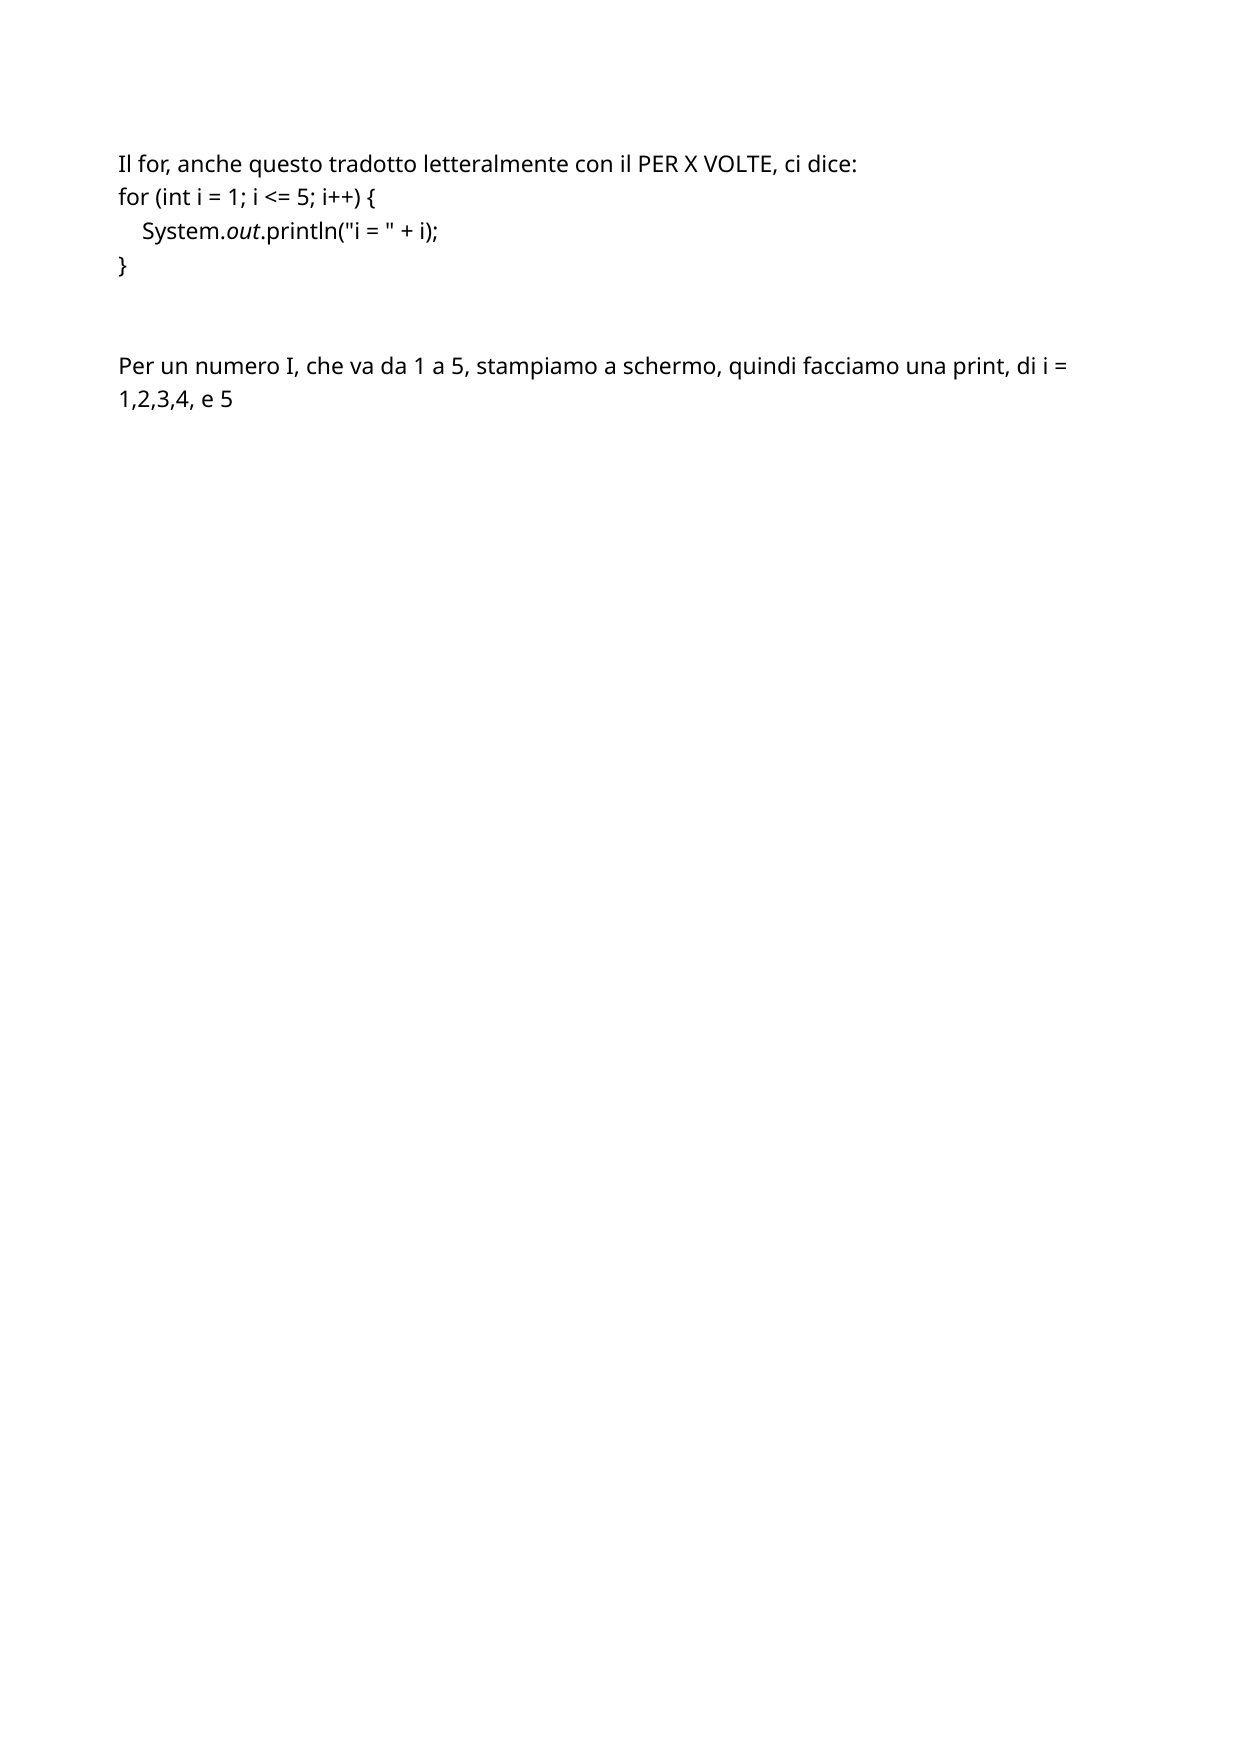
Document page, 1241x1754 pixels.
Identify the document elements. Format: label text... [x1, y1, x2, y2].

text Per un numero I, che va da 1 a 5, stampiamo a schermo, quindi facciamo una print, di i = 1,2,3,4, e 5 [118, 350, 1122, 415]
text Il for, anche questo tradotto letteralmente con il PER X VOLTE, ci dice: for (int i = 1; i <= 5; i++) { System.out.println("i = " + i); } [118, 148, 1122, 280]
